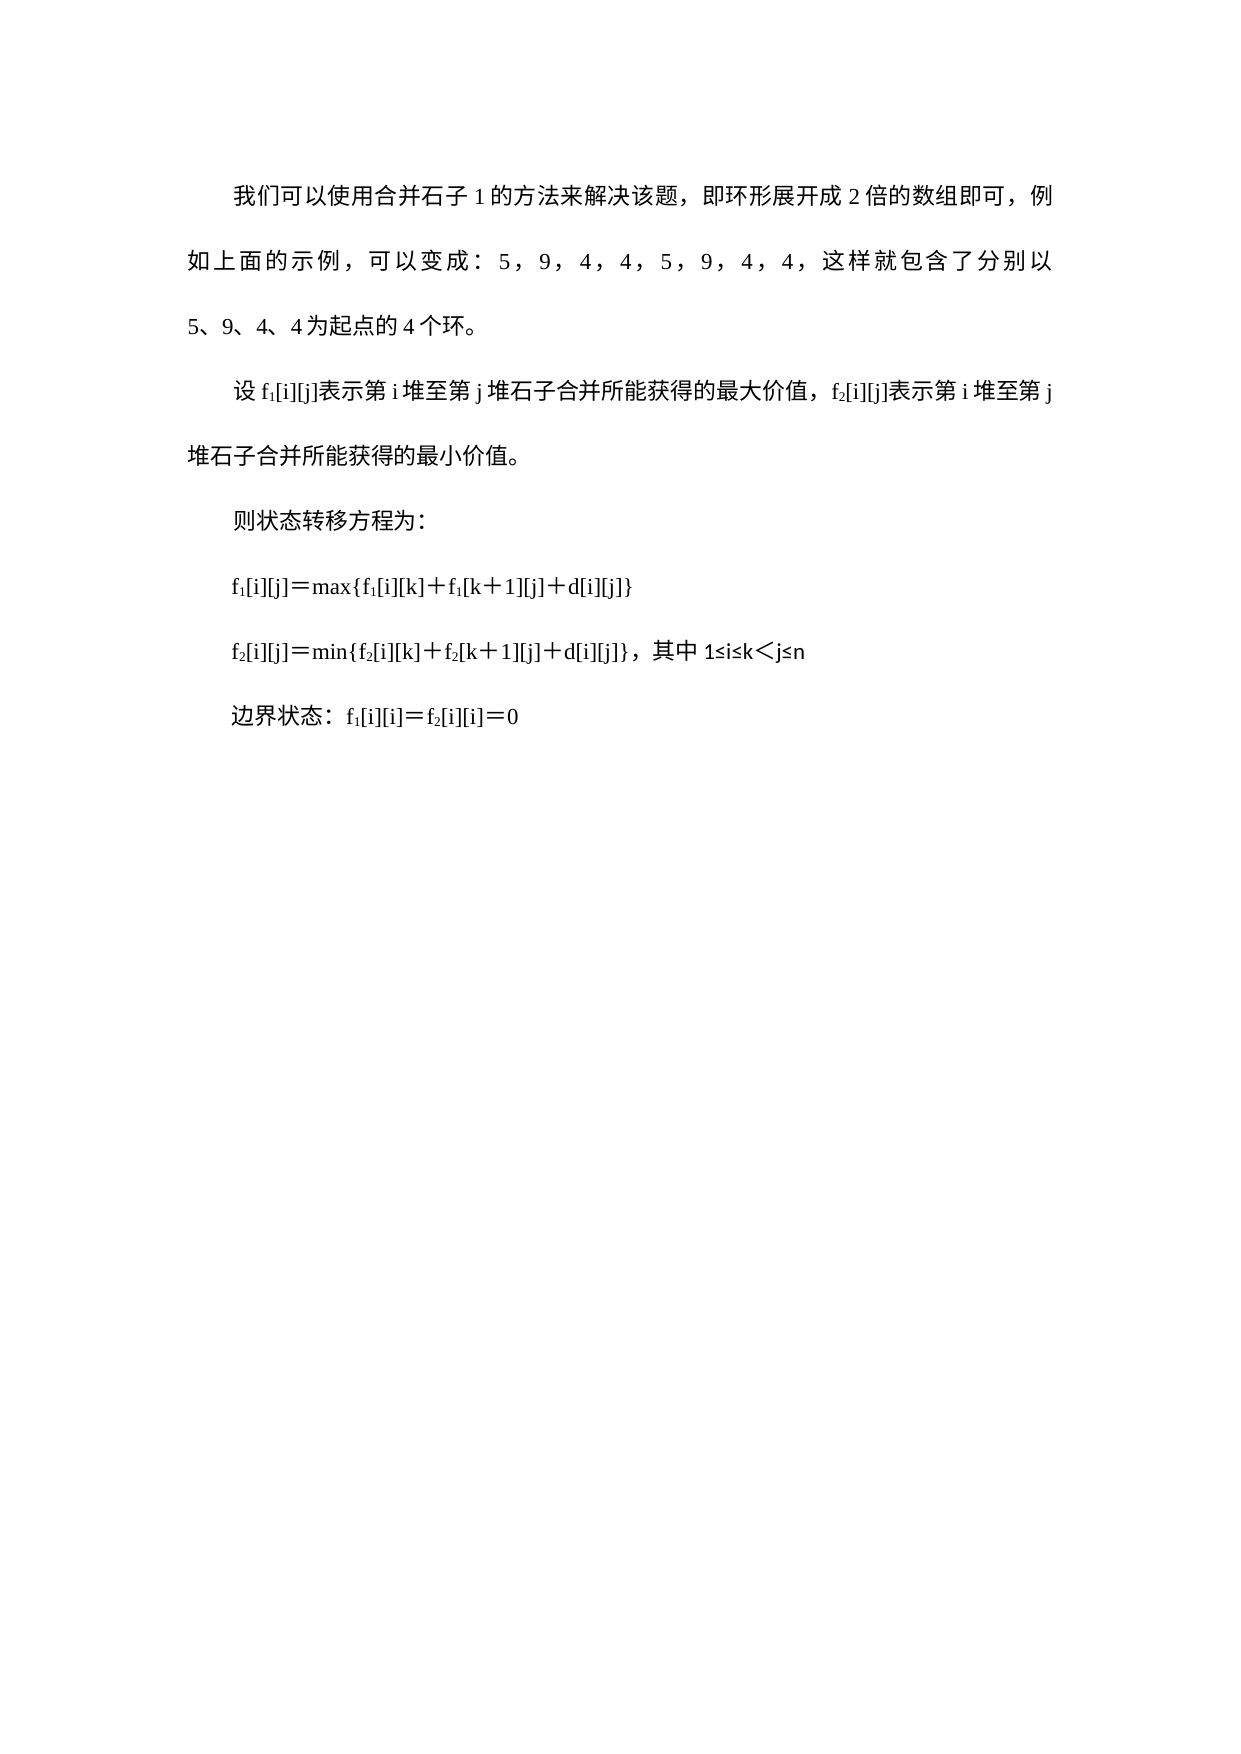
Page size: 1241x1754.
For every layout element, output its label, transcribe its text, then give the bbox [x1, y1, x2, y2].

text 边界状态：f1[i][i]＝f2[i][i]＝0 [231, 682, 1053, 747]
text 则状态转移方程为： [187, 487, 1053, 552]
text 我们可以使用合并石子1的方法来解决该题，即环形展开成2倍的数组即可，例如上面的示例，可以变成：5，9，4，4，5，9，4，4，这样就包含了分别以5、9、4、4为起点的4个环。 [187, 162, 1053, 357]
text f1[i][j]＝max{f1[i][k]＋f1[k＋1][j]＋d[i][j]} [231, 552, 1053, 617]
text f2[i][j]＝min{f2[i][k]＋f2[k＋1][j]＋d[i][j]}，其中1≤i≤k＜j≤n [231, 617, 1053, 682]
text 设f1[i][j]表示第i堆至第j堆石子合并所能获得的最大价值，f2[i][j]表示第i堆至第j堆石子合并所能获得的最小价值。 [187, 357, 1053, 487]
